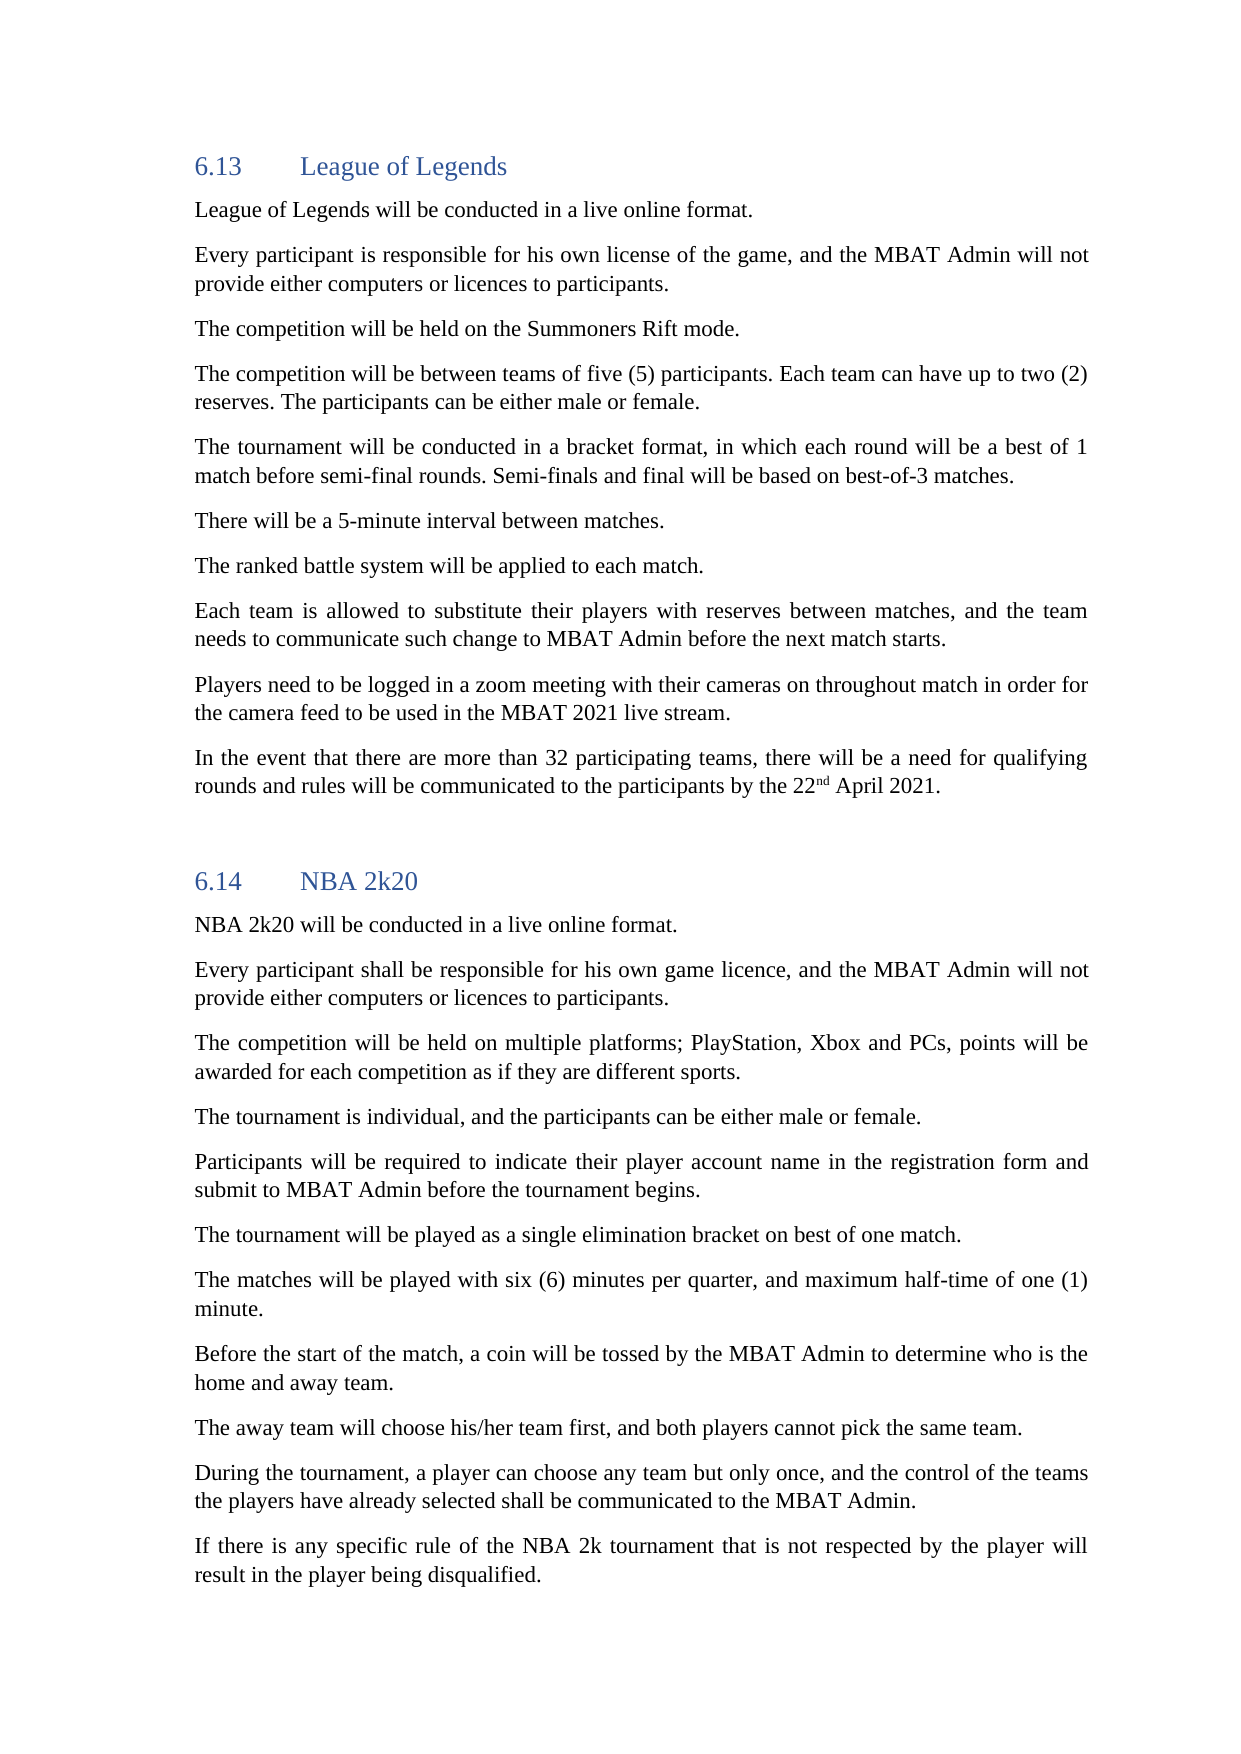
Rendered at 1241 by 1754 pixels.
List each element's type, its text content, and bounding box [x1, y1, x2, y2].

text Every participant is responsible for his own license of the game, and the MBAT Admin will not provide either computers or licences to participants. [194, 241, 1090, 296]
text League of Legends will be conducted in a live online format. [194, 196, 1090, 222]
text The competition will be between teams of five (5) participants. Each team can have up to two (2) reserves. The participants can be either male or female. [194, 360, 1090, 414]
subtitle League of Legends [194, 150, 1090, 181]
text The matches will be played with six (6) minutes per quarter, and maximum half-time of one (1) minute. [194, 1267, 1090, 1321]
text The tournament will be played as a single elimination bracket on best of one match. [194, 1221, 1090, 1248]
text NBA 2k20 will be conducted in a live online format. [194, 911, 1090, 937]
subtitle NBA 2k20 [194, 864, 1090, 896]
text Each team is allowed to substitute their players with reserves between matches, and the team needs to communicate such change to MBAT Admin before the next match starts. [194, 597, 1090, 652]
text Participants will be required to indicate their player account name in the registration form and submit to MBAT Admin before the tournament begins. [194, 1148, 1090, 1203]
text During the tournament, a player can choose any team but only once, and the control of the teams the players have already selected shall be communicated to the MBAT Admin. [194, 1459, 1090, 1513]
text The away team will choose his/her team first, and both players cannot pick the same team. [194, 1414, 1090, 1440]
text The ranked battle system will be applied to each match. [194, 552, 1090, 578]
text Players need to be logged in a zoom meeting with their cameras on throughout match in order for the camera feed to be used in the MBAT 2021 live stream. [194, 671, 1090, 725]
text The tournament is individual, and the participants can be either male or female. [194, 1103, 1090, 1129]
text The competition will be held on the Summoners Rift mode. [194, 315, 1090, 341]
text If there is any specific rule of the NBA 2k tournament that is not respected by the player will result in the player being disqualified. [194, 1532, 1090, 1587]
text The competition will be held on multiple platforms; PlayStation, Xbox and PCs, points will be awarded for each competition as if they are different sports. [194, 1029, 1090, 1084]
text Before the start of the match, a coin will be tossed by the MBAT Admin to determine who is the home and away team. [194, 1340, 1090, 1395]
text In the event that there are more than 32 participating teams, there will be a need for qualifying rounds and rules will be communicated to the participants by the 22nd April 2021. [194, 744, 1090, 799]
text Every participant shall be responsible for his own game licence, and the MBAT Admin will not provide either computers or licences to participants. [194, 956, 1090, 1011]
text There will be a 5-minute interval between matches. [194, 507, 1090, 533]
text The tournament will be conducted in a bracket format, in which each round will be a best of 1 match before semi-final rounds. Semi-finals and final will be based on best-of-3 matches. [194, 433, 1090, 488]
